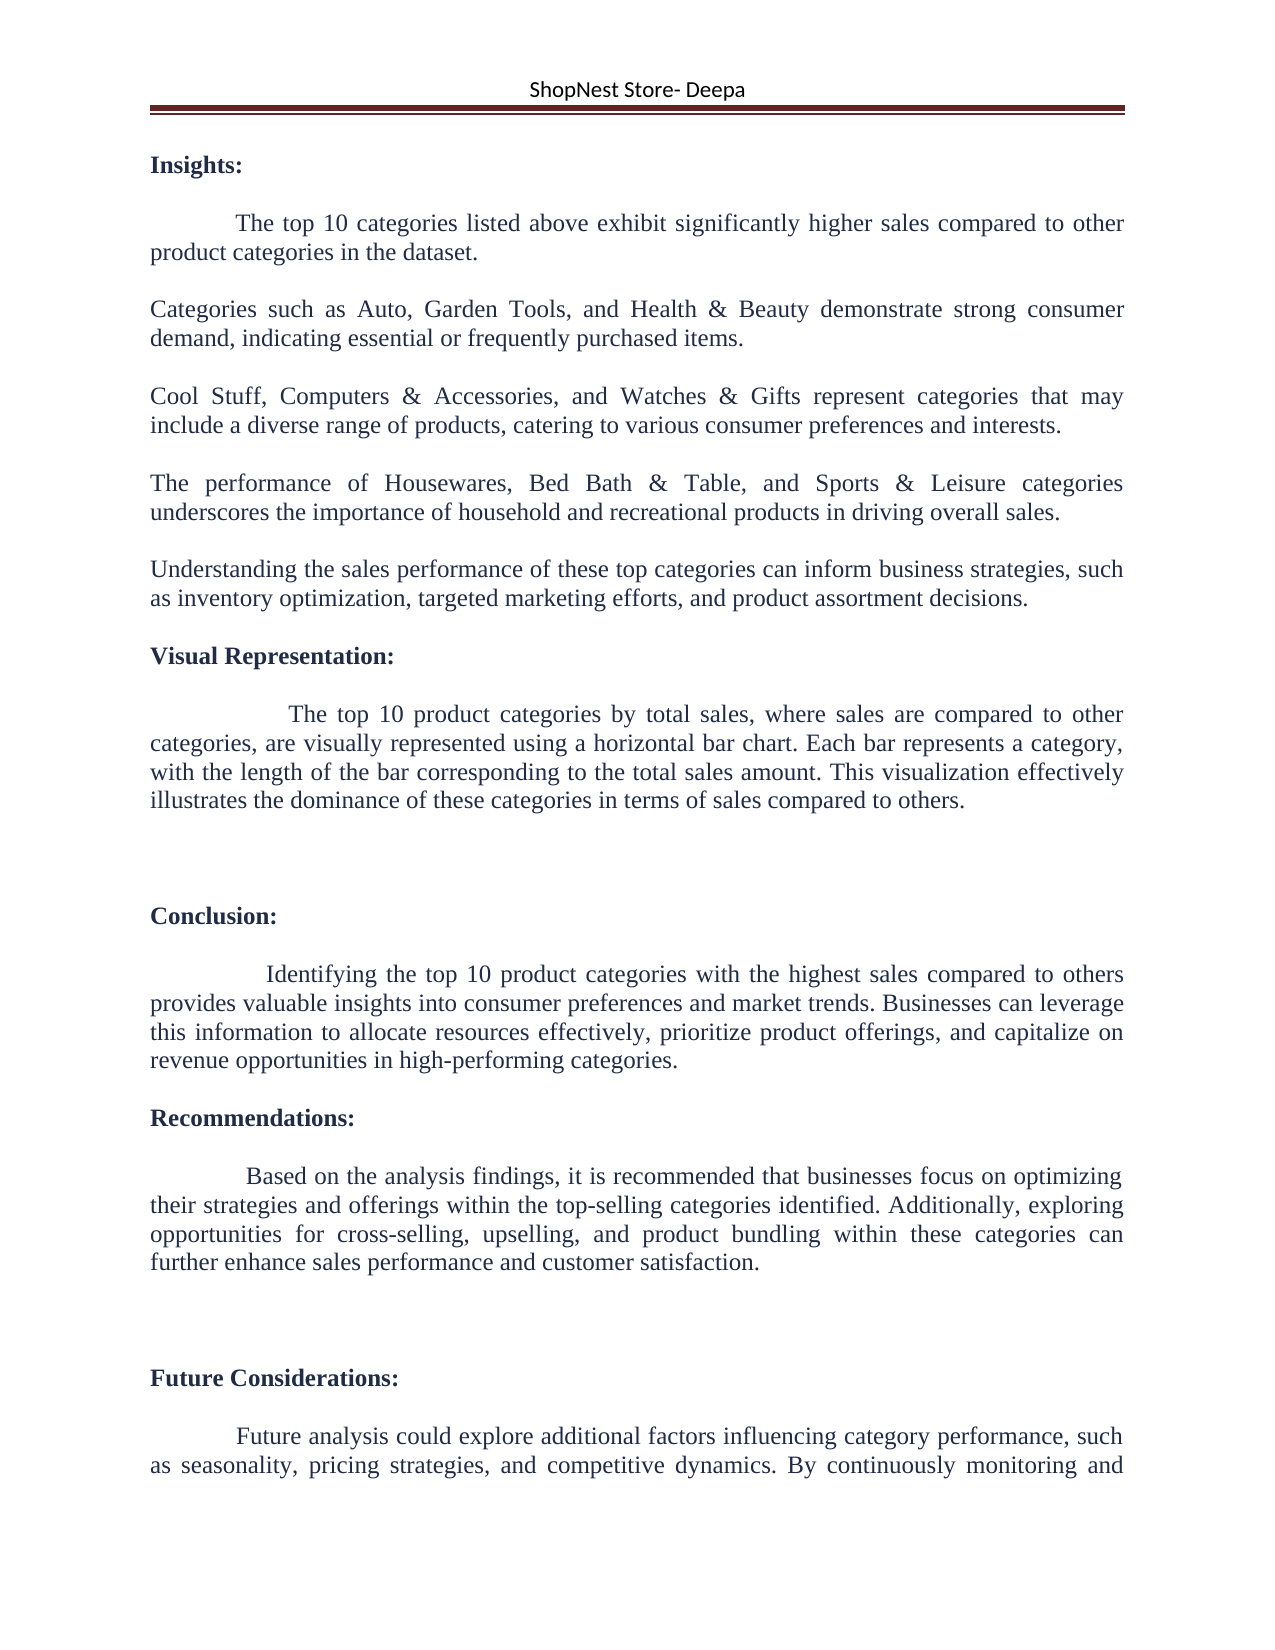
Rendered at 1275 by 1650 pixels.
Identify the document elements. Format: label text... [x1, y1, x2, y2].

text Categories such as Auto, Garden Tools, and Health & Beauty demonstrate strong consumer demand, indicating essential or frequently purchased items. [150, 294, 1125, 352]
text Insights: [150, 150, 1125, 179]
text Recommendations: [150, 1103, 1125, 1132]
text Understanding the sales performance of these top categories can inform business strategies, such as inventory optimization, targeted marketing efforts, and product assortment decisions. [150, 554, 1125, 612]
text Identifying the top 10 product categories with the highest sales compared to others provides valuable insights into consumer preferences and market trends. Businesses can leverage this information to allocate resources effectively, prioritize product offerings, and capitalize on revenue opportunities in high-performing categories. [150, 959, 1125, 1074]
text Based on the analysis findings, it is recommended that businesses focus on optimizing their strategies and offerings within the top-selling categories identified. Additionally, exploring opportunities for cross-selling, upselling, and product bundling within these categories can further enhance sales performance and customer satisfaction. [150, 1161, 1125, 1276]
text Future Considerations: [150, 1363, 1125, 1392]
text The performance of Housewares, Bed Bath & Table, and Sports & Leisure categories underscores the importance of household and recreational products in driving overall sales. [150, 468, 1125, 525]
text Conclusion: [150, 901, 1125, 930]
text The top 10 product categories by total sales, where sales are compared to other categories, are visually represented using a horizontal bar chart. Each bar represents a category, with the length of the bar corresponding to the total sales amount. This visualization effectively illustrates the dominance of these categories in terms of sales compared to others. [150, 699, 1125, 814]
text Visual Representation: [150, 641, 1125, 670]
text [150, 1421, 1125, 1479]
text The top 10 categories listed above exhibit significantly higher sales compared to other product categories in the dataset. [150, 208, 1125, 265]
text Cool Stuff, Computers & Accessories, and Watches & Gifts represent categories that may include a diverse range of products, catering to various consumer preferences and interests. [150, 381, 1125, 439]
